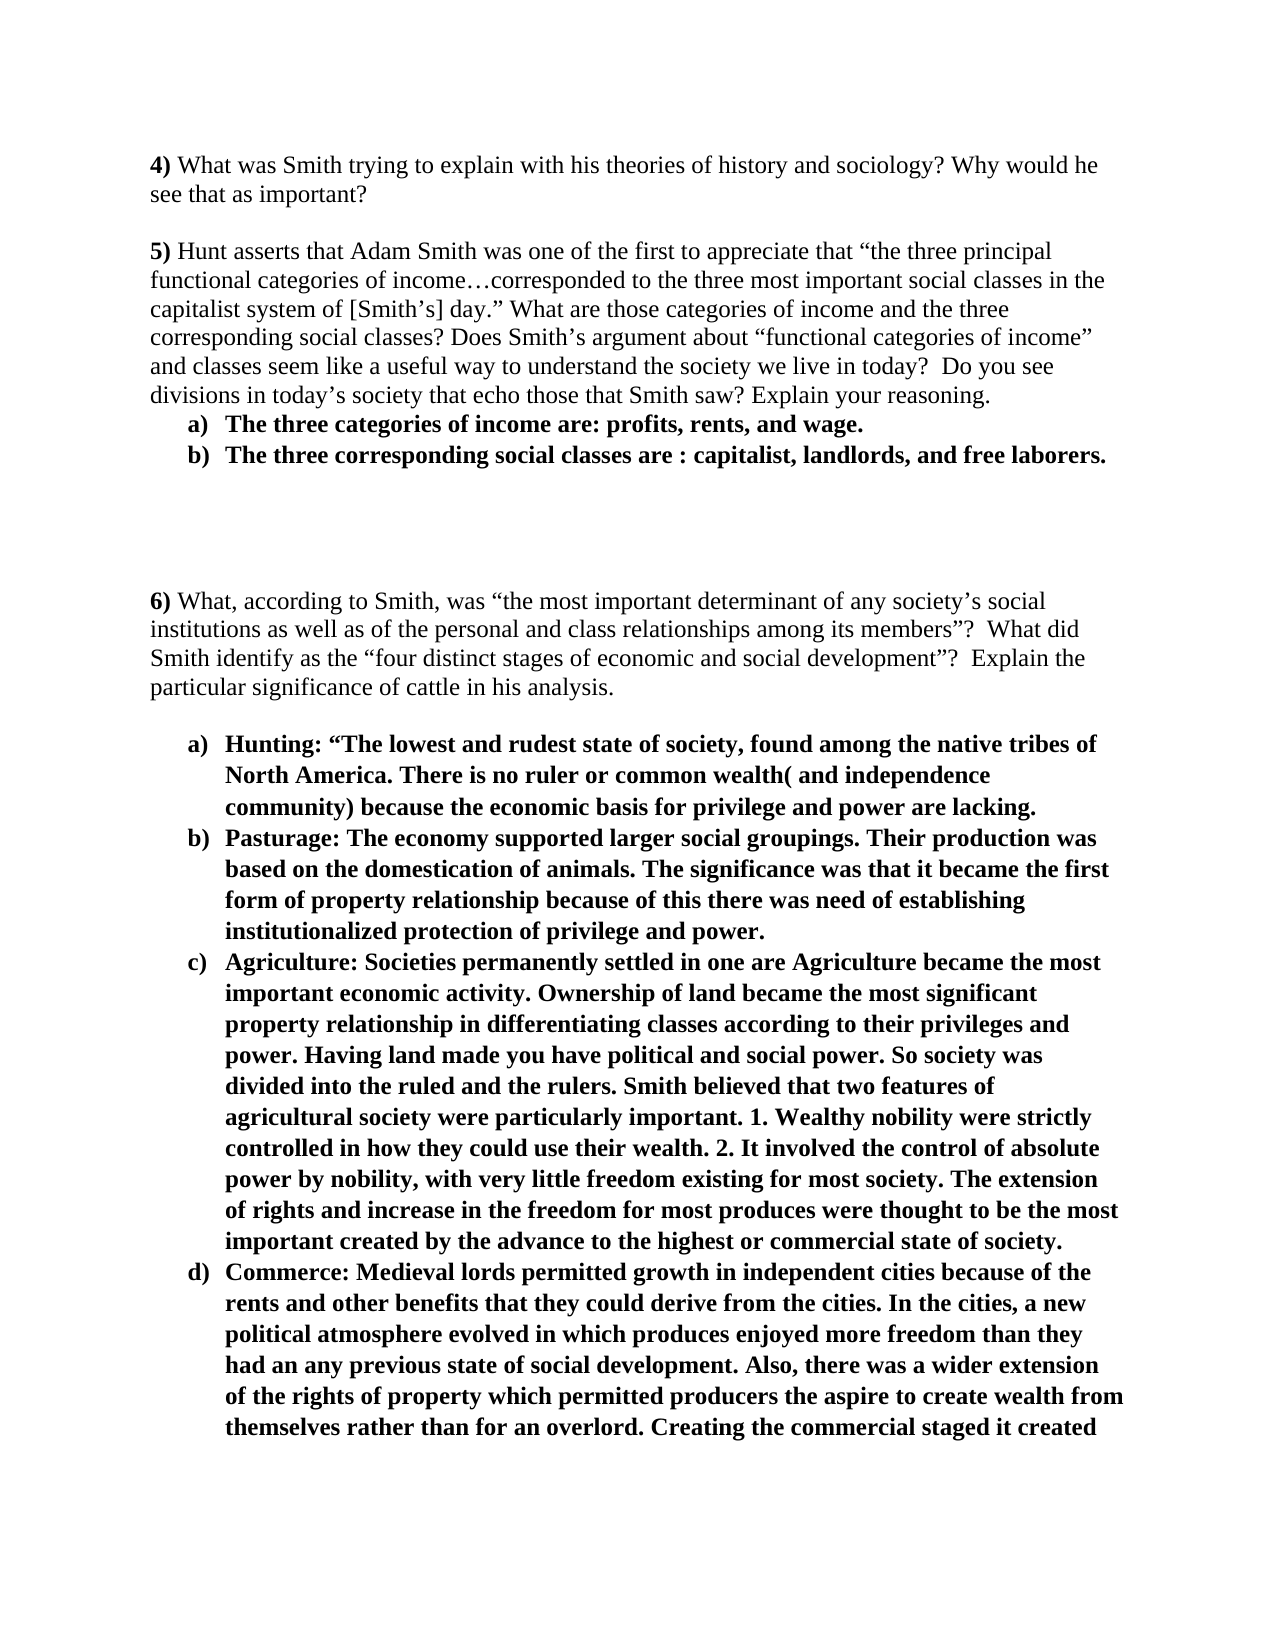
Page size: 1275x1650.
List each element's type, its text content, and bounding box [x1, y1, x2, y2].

text 6) What, according to Smith, was “the most important determinant of any society’s social institutions as well as of the personal and class relationships among its members”? What did Smith identify as the “four distinct stages of economic and social development”? Explain the particular significance of cattle in his analysis. [150, 586, 1125, 701]
list Pasturage: The economy supported larger social groupings. Their production was based on the domestication of animals. The significance was that it became the first form of property relationship because of this there was need of establishing institutionalized protection of privilege and power. [187, 823, 1125, 944]
text 5) Hunt asserts that Adam Smith was one of the first to appreciate that “the three principal functional categories of income…corresponded to the three most important social classes in the capitalist system of [Smith’s] day.” What are those categories of income and the three corresponding social classes? Does Smith’s argument about “functional categories of income” and classes seem like a useful way to understand the society we live in today? Do you see divisions in today’s society that echo those that Smith saw? Explain your reasoning. [150, 236, 1125, 409]
list Hunting: “The lowest and rudest state of society, found among the native tribes of North America. There is no ruler or common wealth( and independence community) because the economic basis for privilege and power are lacking. [187, 729, 1125, 820]
list Agriculture: Societies permanently settled in one are Agriculture became the most important economic activity. Ownership of land became the most significant property relationship in differentiating classes according to their privileges and power. Having land made you have political and social power. So society was divided into the ruled and the rulers. Smith believed that two features of agricultural society were particularly important. 1. Wealthy nobility were strictly controlled in how they could use their wealth. 2. It involved the control of absolute power by nobility, with very little freedom existing for most society. The extension of rights and increase in the freedom for most produces were thought to be the most important created by the advance to the highest or commercial state of society. [187, 947, 1125, 1255]
list The three corresponding social classes are : capitalist, landlords, and free laborers. [187, 440, 1125, 468]
list The three categories of income are: profits, rents, and wage. [187, 409, 1125, 437]
text 4) What was Smith trying to explain with his theories of history and sociology? Why would he see that as important? [150, 150, 1125, 207]
